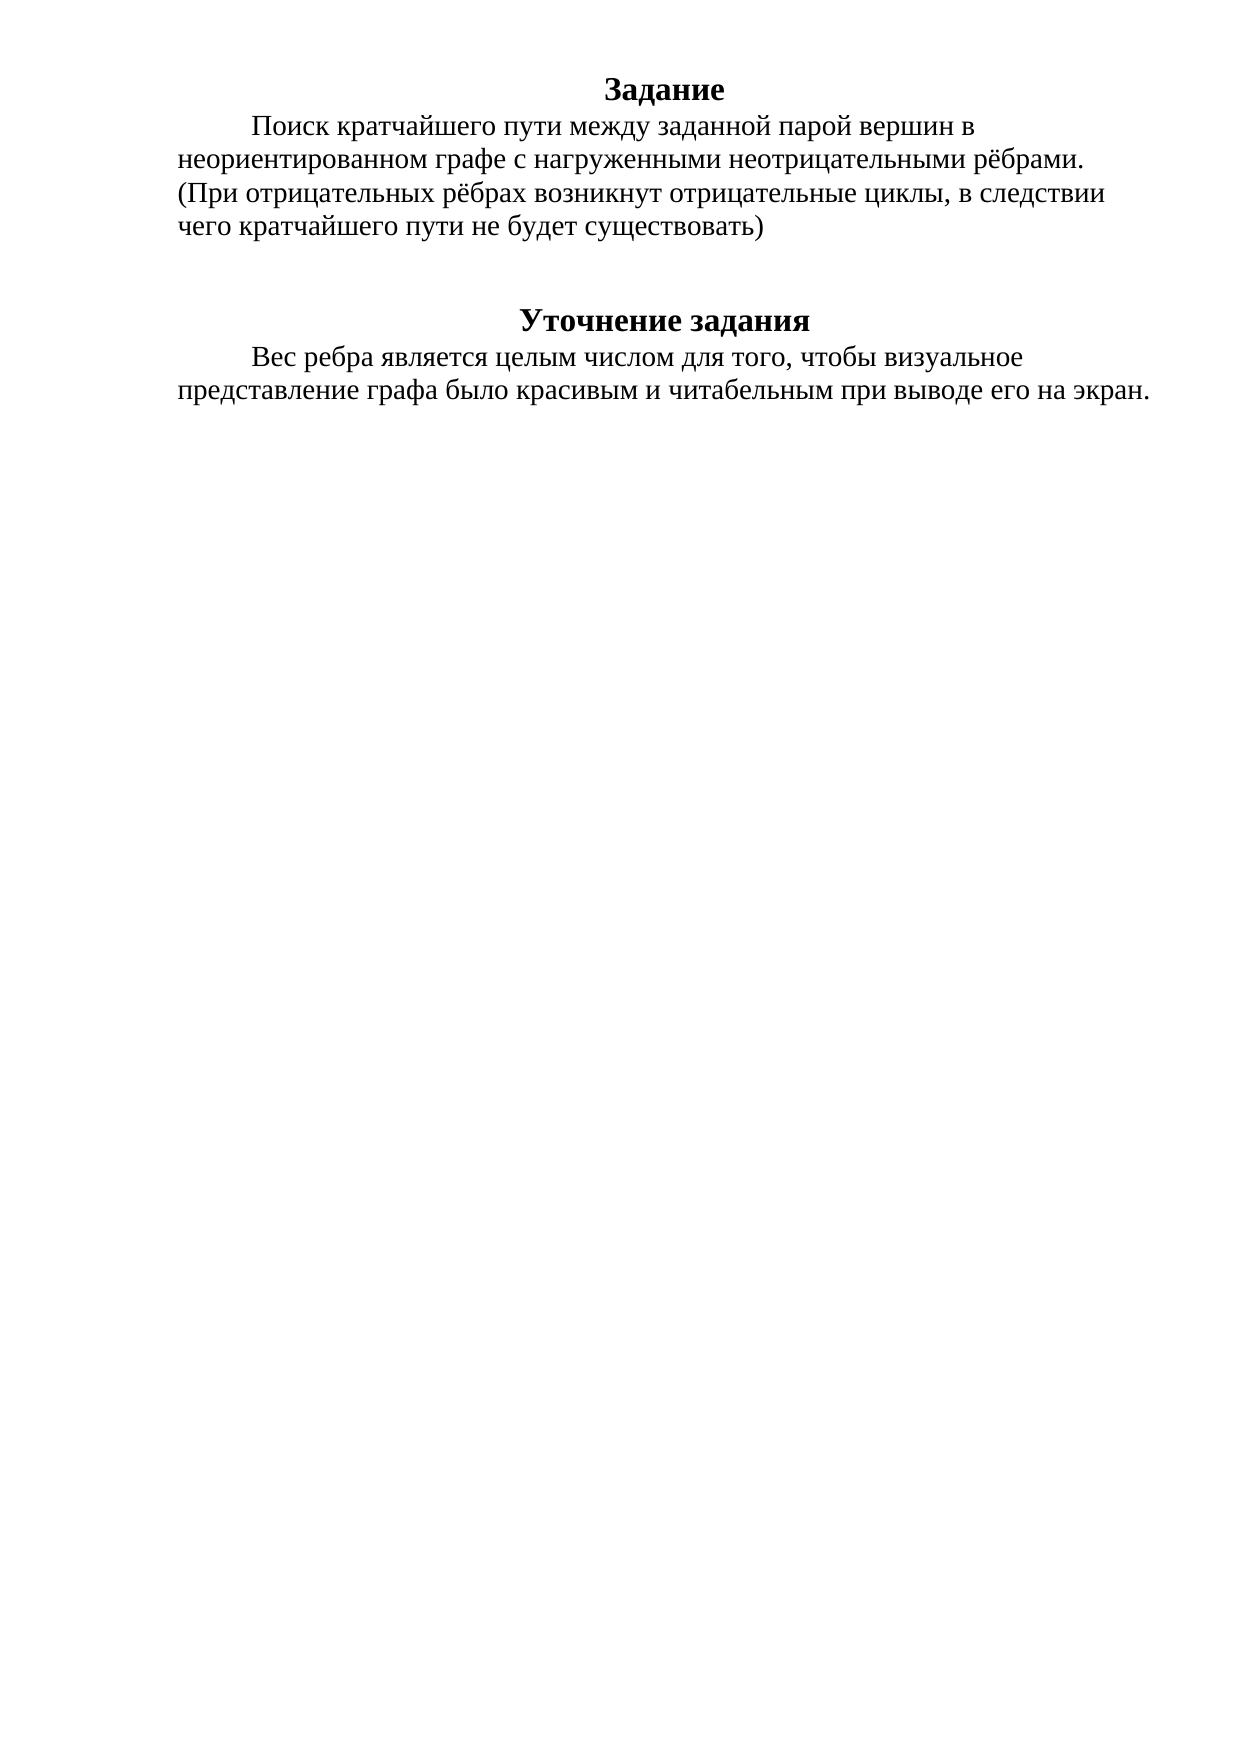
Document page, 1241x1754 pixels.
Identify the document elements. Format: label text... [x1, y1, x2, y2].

text Вес ребра является целым числом для того, чтобы визуальное представление графа было красивым и читабельным при выводе его на экран. [177, 339, 1152, 406]
subtitle Уточнение задания [177, 300, 1152, 339]
subtitle Задание [177, 69, 1152, 108]
text Поиск кратчайшего пути между заданной парой вершин в неориентированном графе с нагруженными неотрицательными рёбрами. (При отрицательных рёбрах возникнут отрицательные циклы, в следствии чего кратчайшего пути не будет существовать) [177, 108, 1152, 242]
